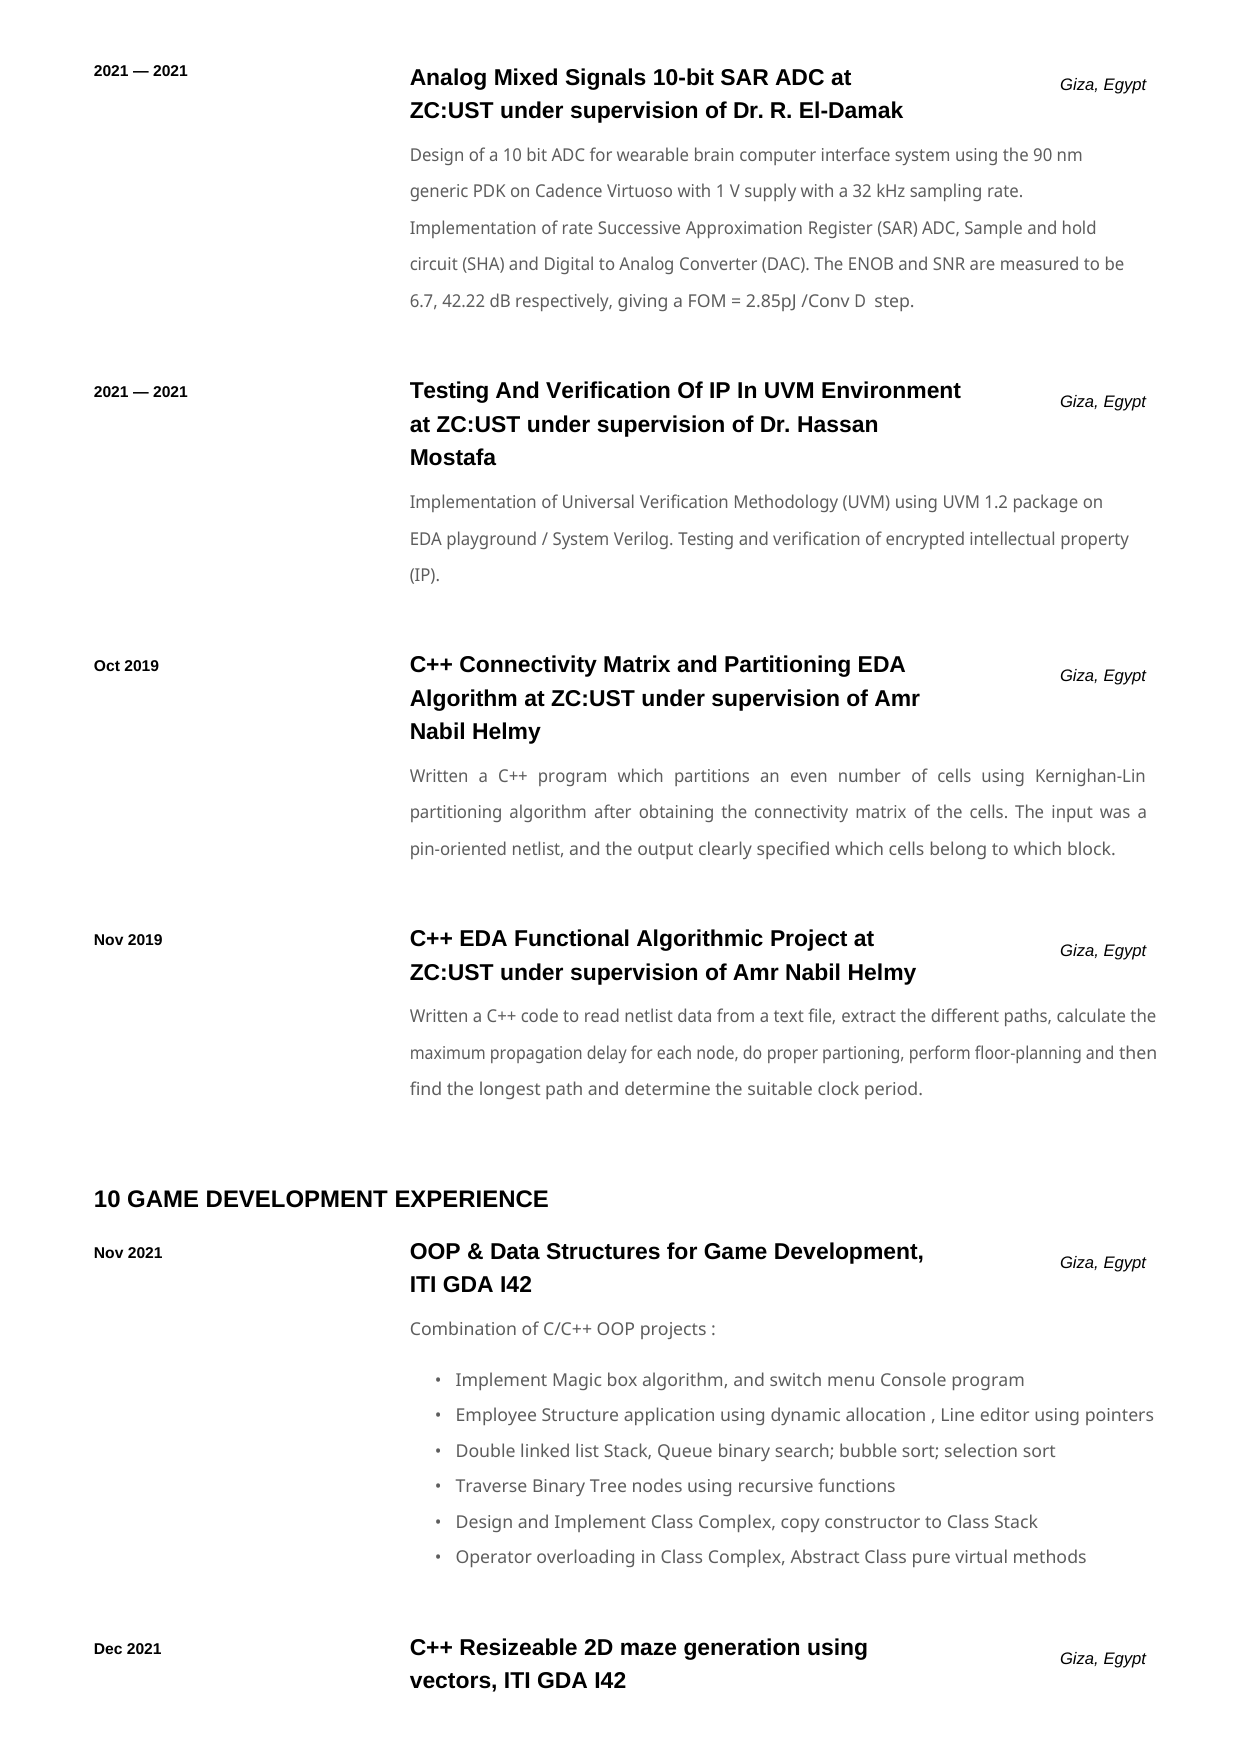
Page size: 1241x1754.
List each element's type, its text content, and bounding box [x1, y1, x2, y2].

list Implement Magic box algorithm, and switch menu Console program [434, 1367, 1159, 1391]
text Giza, Egypt [1060, 940, 1159, 959]
text Giza, Egypt [1060, 75, 1159, 94]
subtitle Nov 2019 C++ EDA Functional Algorithmic Project at ZC:UST under supervision of Amr Nabil Helmy [94, 925, 958, 985]
subtitle Oct 2019 C++ Connectivity Matrix and Partitioning EDA Algorithm at ZC:UST under supervision of Amr Nabil Helmy [94, 651, 962, 744]
text Giza, Egypt [1060, 1649, 1159, 1668]
list Double linked list Stack, Queue binary search; bubble sort; selection sort [434, 1438, 1159, 1462]
text Written a C++ code to read netlist data from a text file, extract the different paths, calculate the maximum propagation delay for each node, do proper partioning, perform floor-planning and then find the longest path and determine the suitable clock period. [409, 1004, 1159, 1101]
text Combination of C/C++ OOP projects : [409, 1317, 1159, 1341]
text Giza, Egypt [1060, 392, 1159, 411]
subtitle Dec 2021 C++ Resizeable 2D maze generation using vectors, ITI GDA I42 [94, 1634, 957, 1694]
subtitle 2021 — 2021 Analog Mixed Signals 10-bit SAR ADC at ZC:UST under supervision of Dr. R. El-Damak [94, 62, 936, 123]
text Giza, Egypt [1060, 1253, 1159, 1272]
subtitle 10 GAME DEVELOPMENT EXPERIENCE [94, 1184, 1159, 1212]
list Operator overloading in Class Complex, Abstract Class pure virtual methods [434, 1545, 1159, 1569]
list Design and Implement Class Complex, copy constructor to Class Stack [434, 1509, 1159, 1533]
text Written a C++ program which partitions an even number of cells using Kernighan-Lin partitioning algorithm after obtaining the connectivity matrix of the cells. The input was a pin-oriented netlist, and the output clearly specified which cells belong to which block. [409, 763, 1147, 861]
text Implementation of Universal Verification Methodology (UVM) using UVM 1.2 package on EDA playground / System Verilog. Testing and verification of encrypted intellectual property (IP). [409, 489, 1139, 587]
subtitle 2021 — 2021 Testing And Verification Of IP In UVM Environment at ZC:UST under supervision of Dr. Hassan Mostafa [94, 377, 962, 471]
list Traverse Binary Tree nodes using recursive functions [434, 1474, 1159, 1498]
text Design of a 10 bit ADC for wearable brain computer interface system using the 90 nm generic PDK on Cadence Virtuoso with 1 V supply with a 32 kHz sampling rate. Implementation of rate Successive Approximation Register (SAR) ADC, Sample and hold circuit (SHA) and Digital to Analog Converter (DAC). The ENOB and SNR are measured to be 6.7, 42.22 dB respectively, giving a FOM = 2.85pJ /Conv D step. [409, 142, 1145, 312]
subtitle Nov 2021 OOP & Data Structures for Game Development, ITI GDA I42 [94, 1238, 952, 1298]
list Employee Structure application using dynamic allocation , Line editor using pointers [434, 1403, 1159, 1427]
text Giza, Egypt [1060, 666, 1159, 685]
